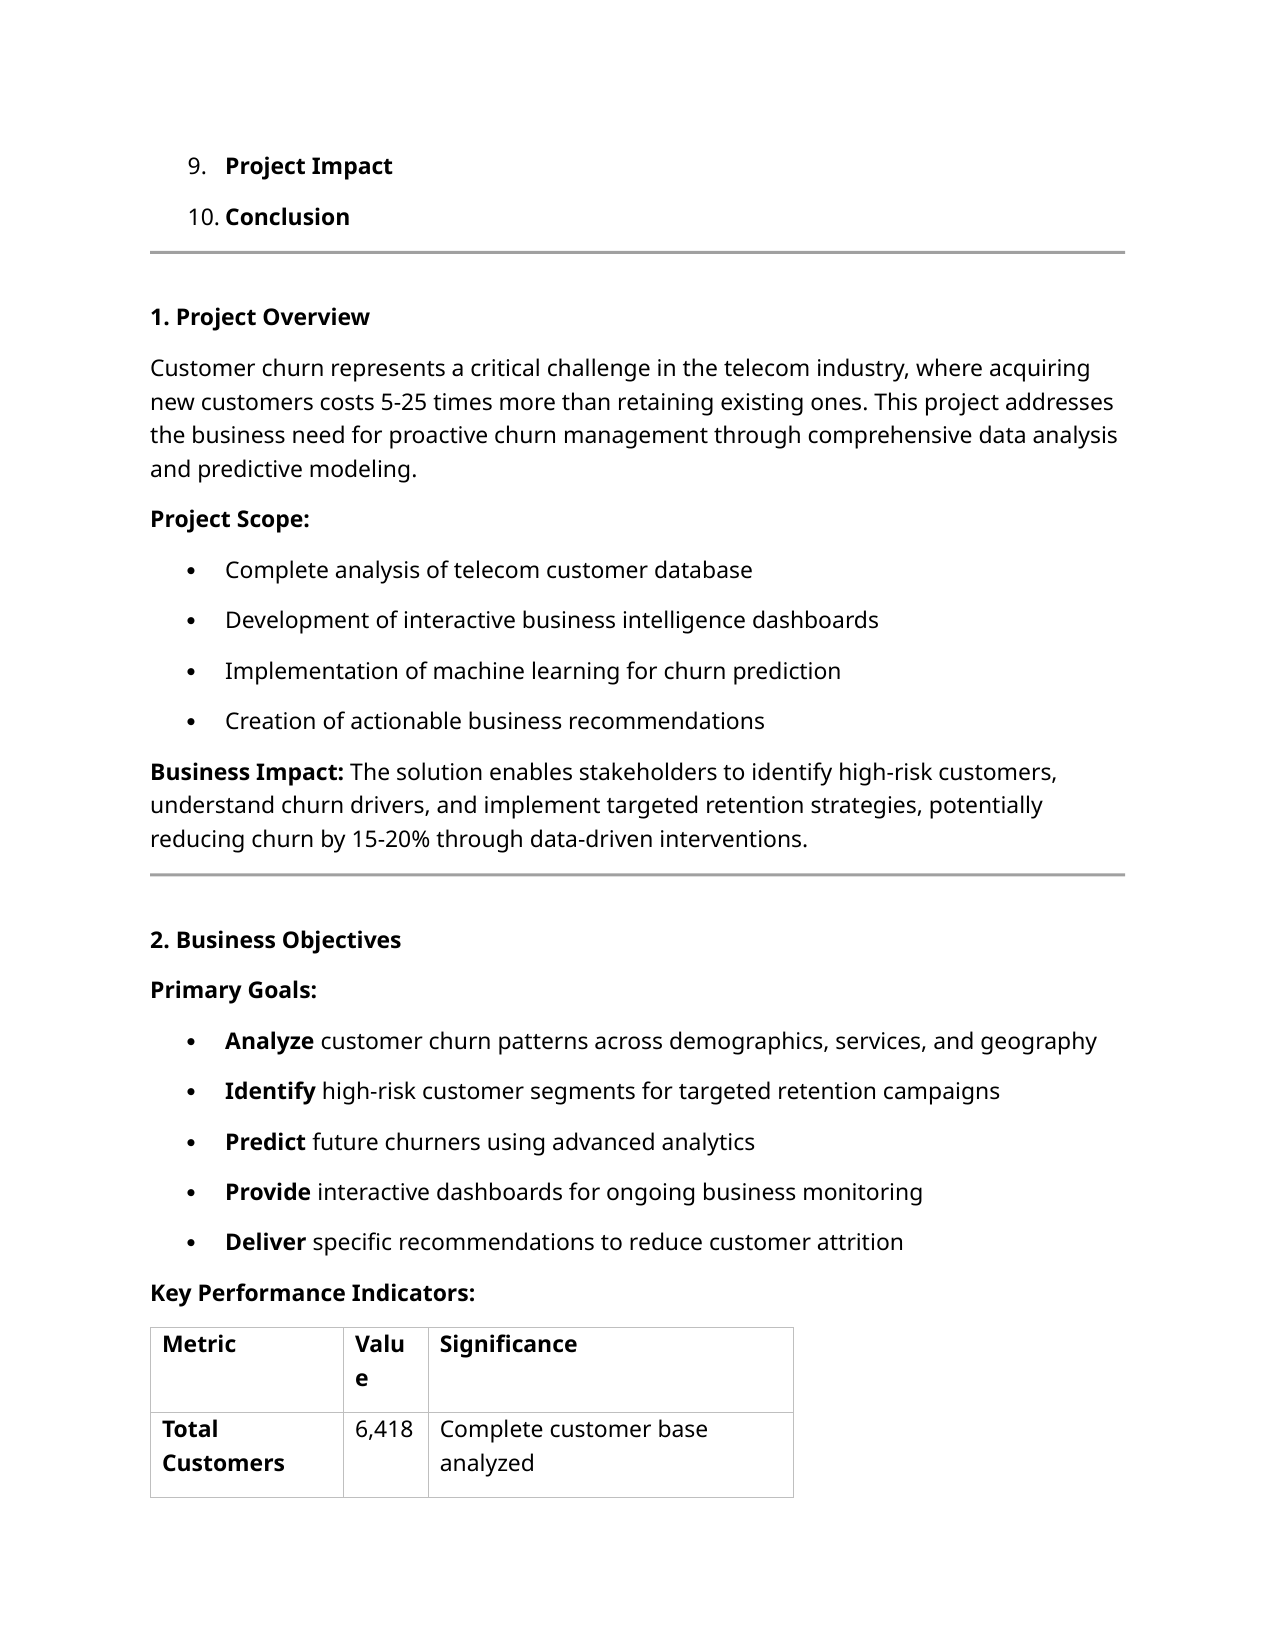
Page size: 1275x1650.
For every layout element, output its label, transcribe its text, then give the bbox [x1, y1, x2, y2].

text Customer churn represents a critical challenge in the telecom industry, where acquiring new customers costs 5-25 times more than retaining existing ones. This project addresses the business need for proactive churn management through comprehensive data analysis and predictive modeling. [150, 352, 1125, 484]
table_cell Total Customers [151, 1413, 343, 1497]
list Complete analysis of telecom customer database [187, 554, 1125, 585]
text Project Scope: [150, 503, 1125, 534]
list Implementation of machine learning for churn prediction [187, 654, 1125, 686]
table_cell 6,418 [344, 1413, 428, 1497]
text 2. Business Objectives [150, 924, 1125, 955]
table_cell Complete customer base analyzed [429, 1413, 793, 1497]
table_header Metric [151, 1328, 343, 1412]
list Identify high-risk customer segments for targeted retention campaigns [187, 1075, 1125, 1106]
list Provide interactive dashboards for ongoing business monitoring [187, 1176, 1125, 1207]
text Primary Goals: [150, 974, 1125, 1005]
list Predict future churners using advanced analytics [187, 1125, 1125, 1157]
list Creation of actionable business recommendations [187, 705, 1125, 736]
list Analyze customer churn patterns across demographics, services, and geography [187, 1024, 1125, 1056]
list Development of interactive business intelligence dashboards [187, 604, 1125, 635]
list Conclusion [187, 200, 1125, 232]
list Project Impact [187, 150, 1125, 181]
text Key Performance Indicators: [150, 1277, 1125, 1308]
text Business Impact: The solution enables stakeholders to identify high-risk customers, understand churn drivers, and implement targeted retention strategies, potentially reducing churn by 15-20% through data-driven interventions. [150, 755, 1125, 854]
list Deliver specific recommendations to reduce customer attrition [187, 1226, 1125, 1257]
table_header Significance [429, 1328, 793, 1412]
text 1. Project Overview [150, 301, 1125, 332]
table_header Value [344, 1328, 428, 1412]
